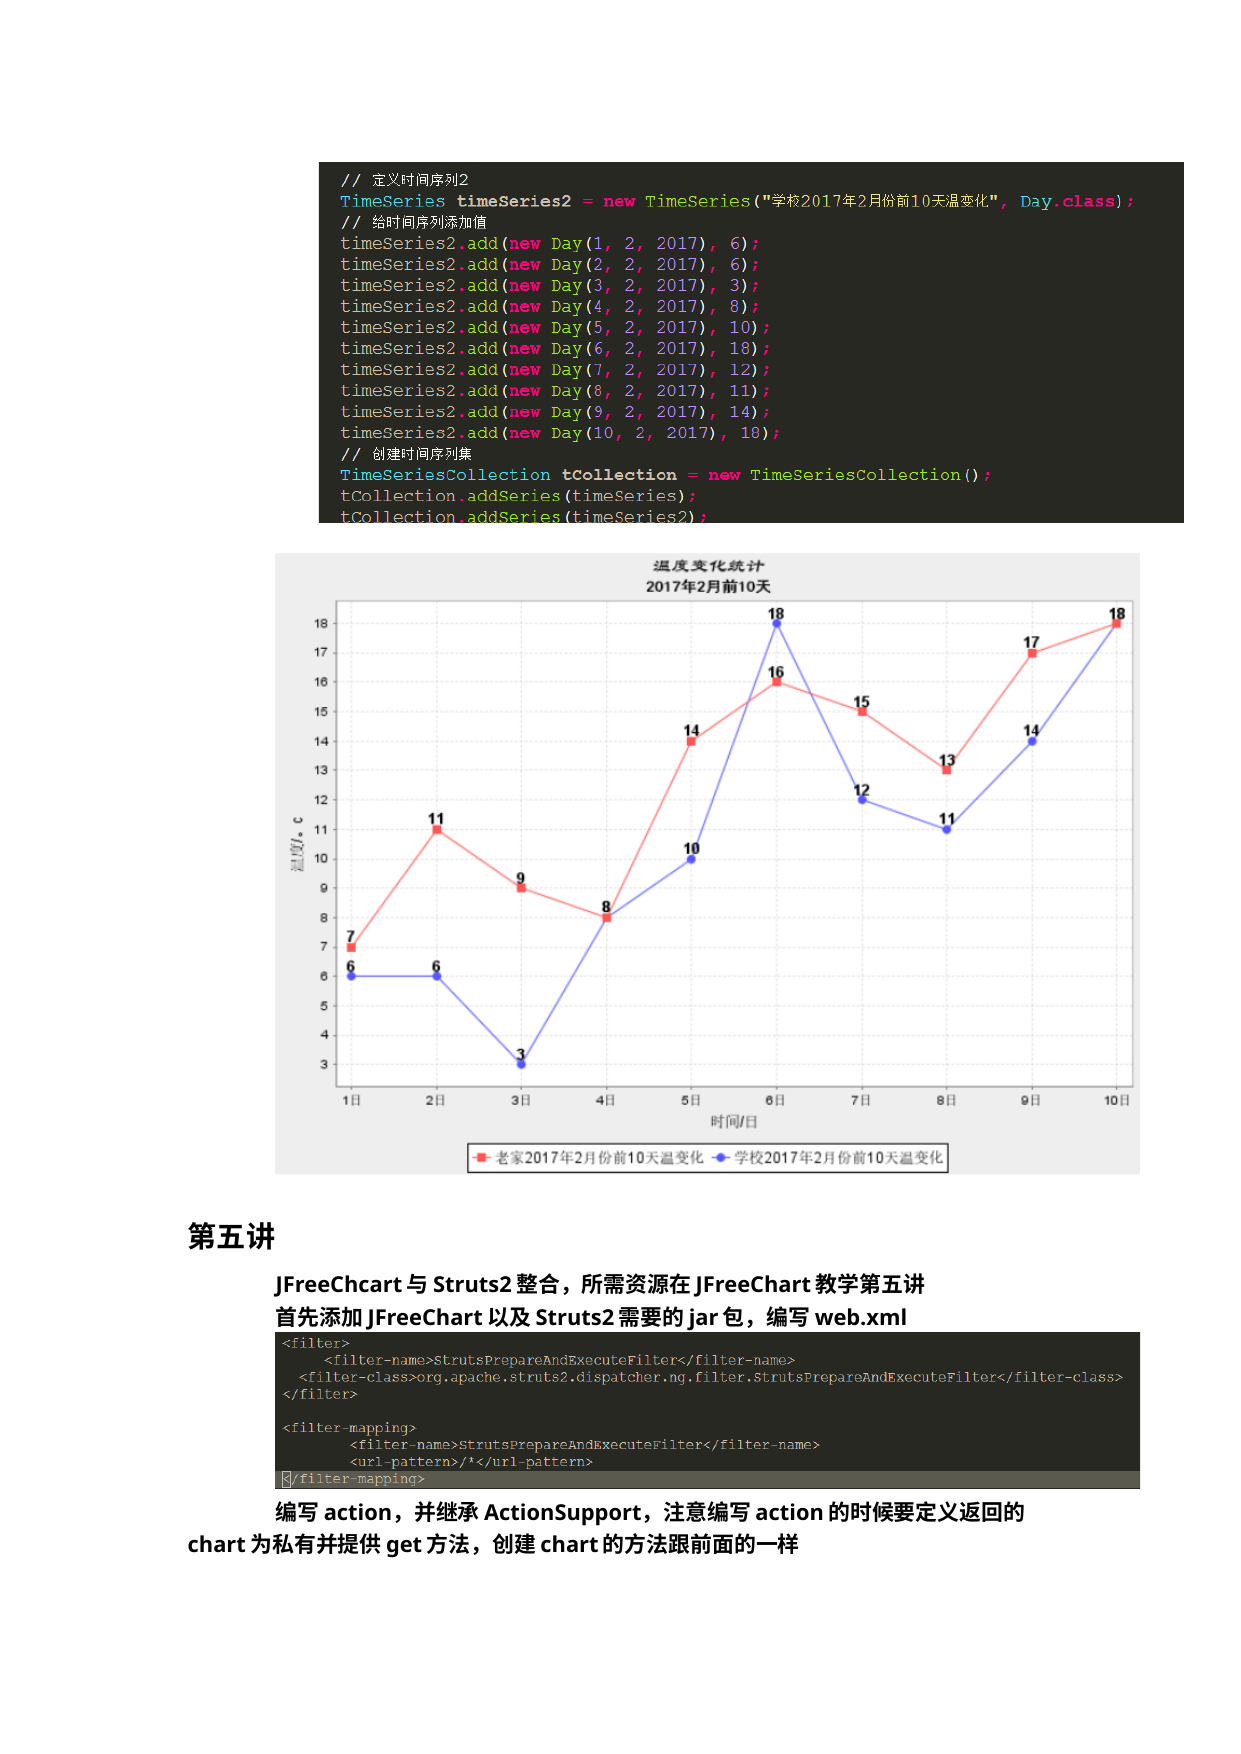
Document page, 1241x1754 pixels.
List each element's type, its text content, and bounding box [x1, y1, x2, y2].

text 首先添加JFreeChart以及Struts2需要的jar包，编写web.xml [187, 1299, 1053, 1332]
picture [318, 162, 1184, 523]
picture [275, 552, 1141, 1180]
text JFreeChcart与Struts2整合，所需资源在JFreeChart教学第五讲 [187, 1267, 1053, 1299]
text 编写action，并继承ActionSupport，注意编写action的时候要定义返回的chart为私有并提供get方法，创建chart的方法跟前面的一样 [187, 1494, 1053, 1559]
picture [275, 1332, 1141, 1489]
